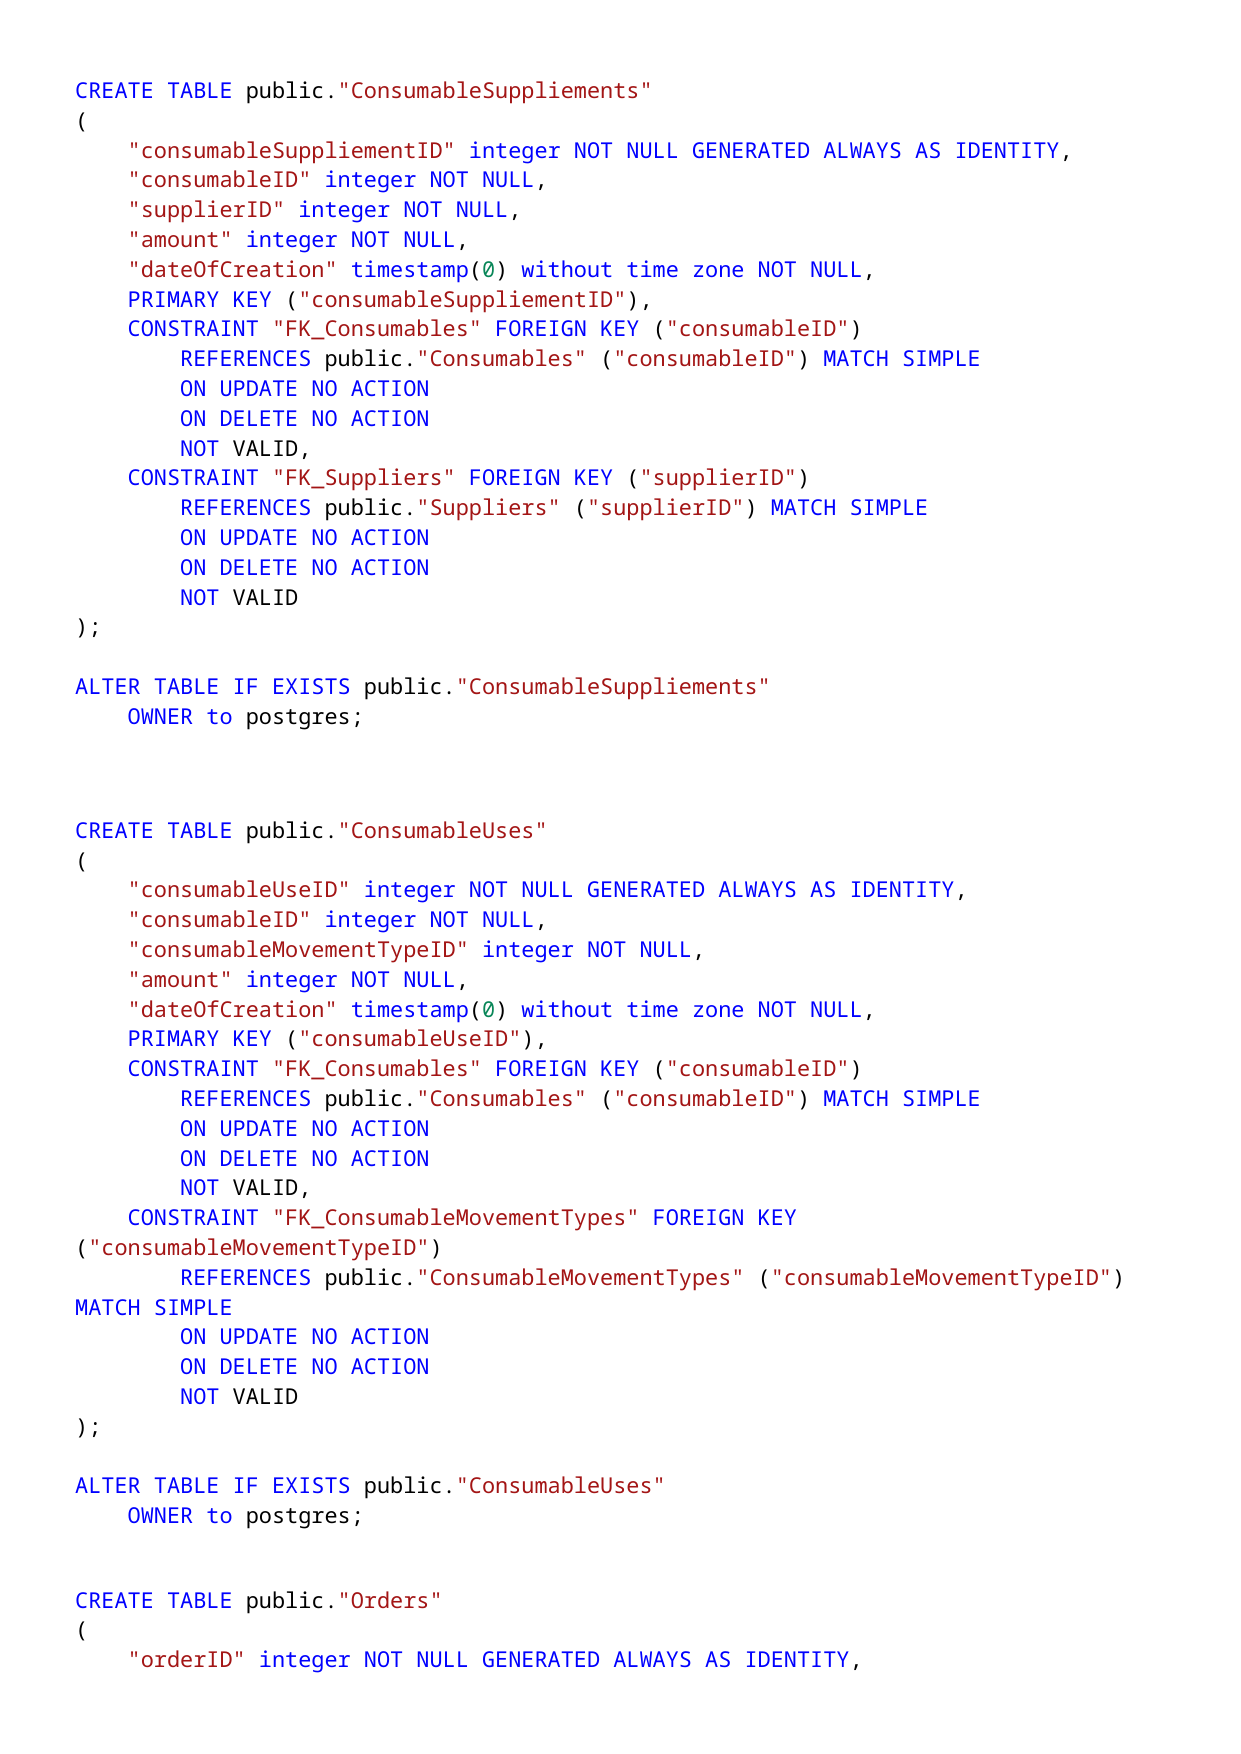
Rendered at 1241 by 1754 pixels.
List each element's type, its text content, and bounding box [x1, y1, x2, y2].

text ON UPDATE NO ACTION [75, 522, 1165, 552]
text REFERENCES public."ConsumableMovementTypes" ("consumableMovementTypeID") MATCH SIMPLE [75, 1262, 1165, 1321]
text "consumableID" integer NOT NULL, [75, 904, 1165, 934]
text REFERENCES public."Suppliers" ("supplierID") MATCH SIMPLE [75, 492, 1165, 522]
text CONSTRAINT "FK_Consumables" FOREIGN KEY ("consumableID") [75, 313, 1165, 343]
text ); [75, 1411, 1165, 1441]
text ALTER TABLE IF EXISTS public."ConsumableSuppliements" [75, 671, 1165, 701]
text ON DELETE NO ACTION [75, 552, 1165, 581]
text CONSTRAINT "FK_ConsumableMovementTypes" FOREIGN KEY ("consumableMovementTypeID") [75, 1202, 1165, 1262]
text "supplierID" integer NOT NULL, [75, 194, 1165, 224]
text "consumableID" integer NOT NULL, [75, 164, 1165, 194]
text PRIMARY KEY ("consumableSuppliementID"), [75, 283, 1165, 313]
text ALTER TABLE IF EXISTS public."ConsumableUses" [75, 1470, 1165, 1500]
text ON DELETE NO ACTION [75, 403, 1165, 432]
text "dateOfCreation" timestamp(0) without time zone NOT NULL, [75, 994, 1165, 1023]
text NOT VALID, [75, 432, 1165, 462]
text ON UPDATE NO ACTION [75, 373, 1165, 403]
text "consumableUseID" integer NOT NULL GENERATED ALWAYS AS IDENTITY, [75, 874, 1165, 904]
text OWNER to postgres; [75, 1500, 1165, 1530]
text PRIMARY KEY ("consumableUseID"), [75, 1023, 1165, 1053]
text REFERENCES public."Consumables" ("consumableID") MATCH SIMPLE [75, 1083, 1165, 1113]
text NOT VALID [75, 581, 1165, 611]
text "dateOfCreation" timestamp(0) without time zone NOT NULL, [75, 254, 1165, 283]
text ON DELETE NO ACTION [75, 1143, 1165, 1172]
text NOT VALID, [75, 1172, 1165, 1202]
text "orderID" integer NOT NULL GENERATED ALWAYS AS IDENTITY, [75, 1644, 1165, 1674]
text ON UPDATE NO ACTION [75, 1113, 1165, 1143]
text ( [75, 845, 1165, 874]
text ( [75, 1614, 1165, 1644]
text "consumableSuppliementID" integer NOT NULL GENERATED ALWAYS AS IDENTITY, [75, 134, 1165, 164]
text CONSTRAINT "FK_Consumables" FOREIGN KEY ("consumableID") [75, 1053, 1165, 1083]
text ( [75, 105, 1165, 134]
text "amount" integer NOT NULL, [75, 964, 1165, 994]
text OWNER to postgres; [75, 701, 1165, 730]
text ON UPDATE NO ACTION [75, 1321, 1165, 1351]
text "consumableMovementTypeID" integer NOT NULL, [75, 934, 1165, 964]
text "amount" integer NOT NULL, [75, 224, 1165, 254]
text ); [75, 611, 1165, 641]
text ON DELETE NO ACTION [75, 1351, 1165, 1381]
text CREATE TABLE public."ConsumableUses" [75, 815, 1165, 845]
text CONSTRAINT "FK_Suppliers" FOREIGN KEY ("supplierID") [75, 462, 1165, 492]
text CREATE TABLE public."ConsumableSuppliements" [75, 75, 1165, 105]
text NOT VALID [75, 1381, 1165, 1411]
text CREATE TABLE public."Orders" [75, 1585, 1165, 1614]
text REFERENCES public."Consumables" ("consumableID") MATCH SIMPLE [75, 343, 1165, 373]
